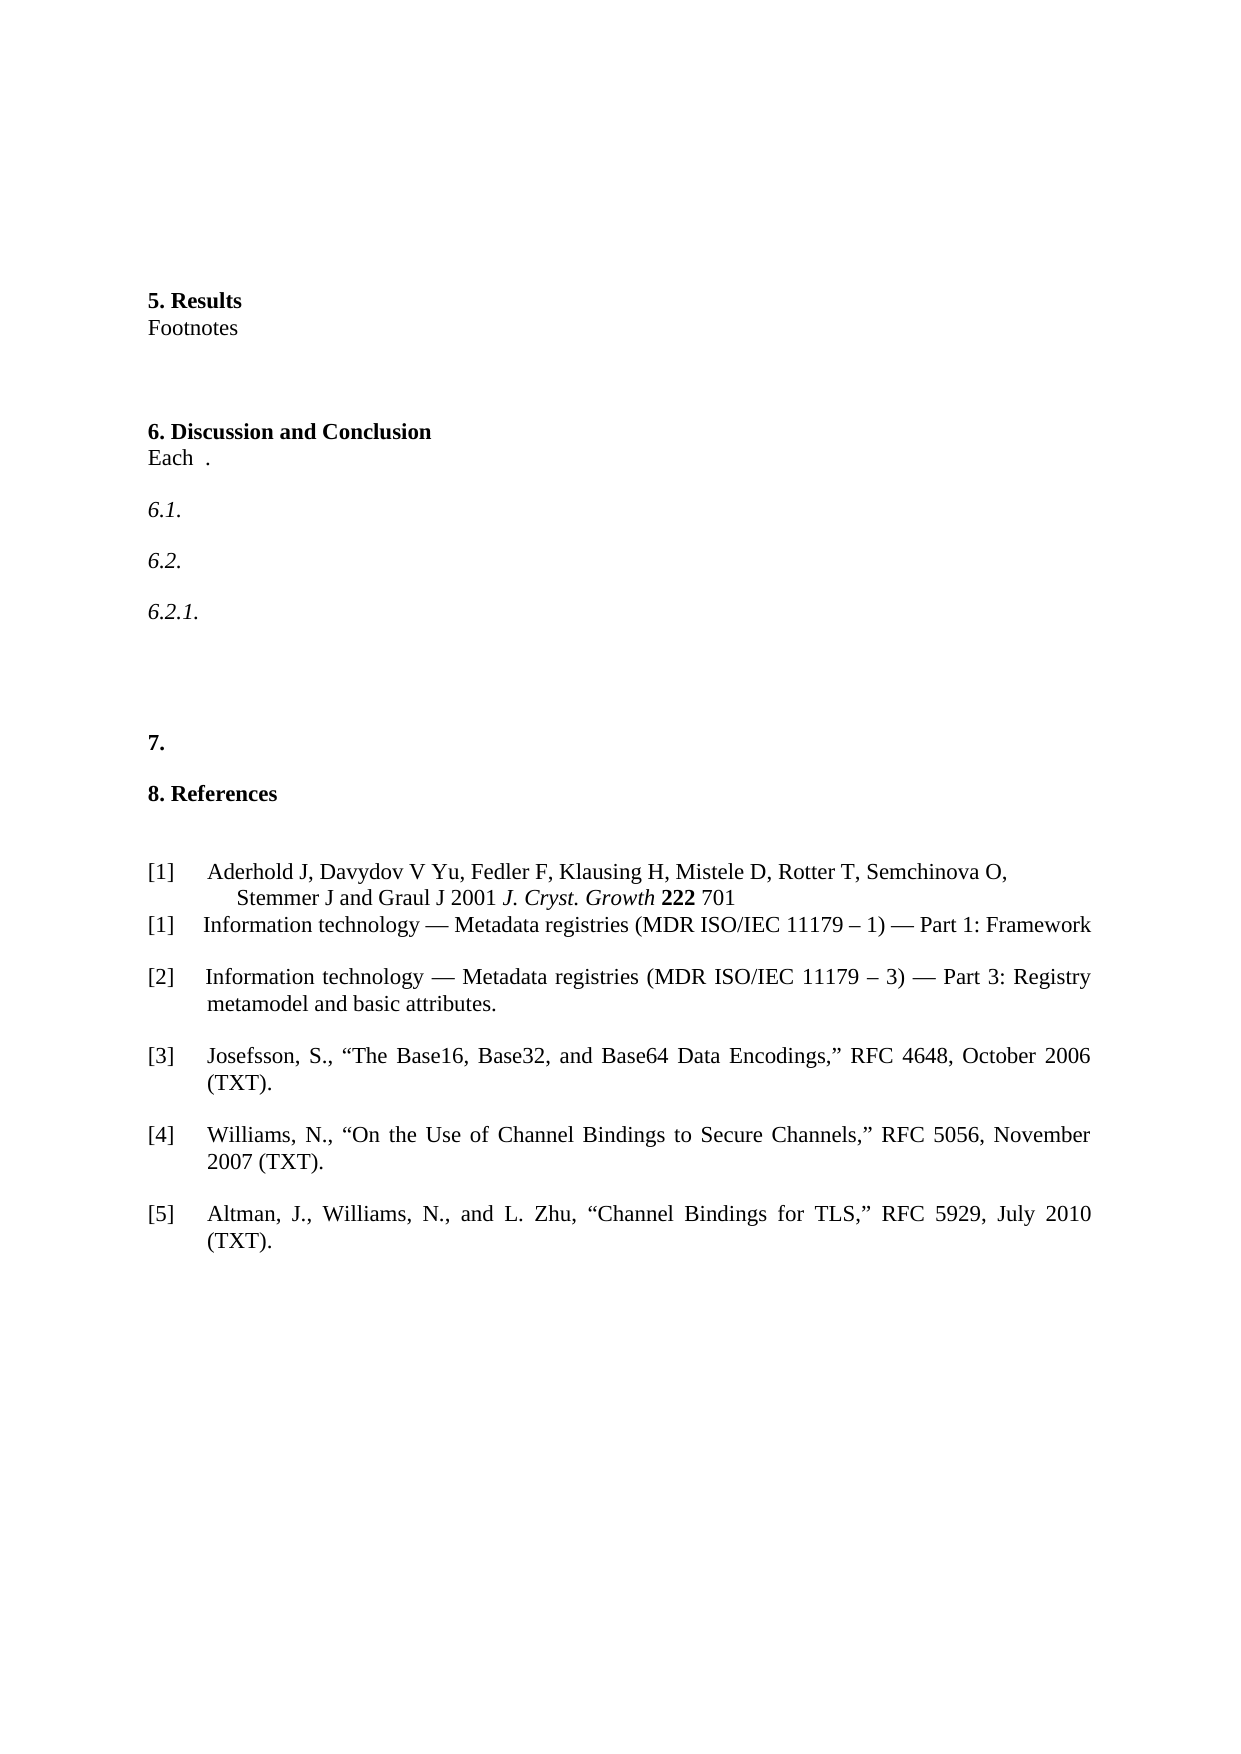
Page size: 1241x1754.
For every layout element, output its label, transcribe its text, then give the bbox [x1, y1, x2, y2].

text Each . [148, 444, 1092, 471]
text Footnotes [148, 314, 1092, 340]
text [1] Aderhold J, Davydov V Yu, Fedler F, Klausing H, Mistele D, Rotter T, Semchinova O, Stemmer J and Graul J 2001 J. Cryst. Growth 222 701 [148, 858, 1092, 911]
text Discussion and Conclusion [148, 418, 1092, 444]
text References [148, 780, 1092, 807]
text [2] Information technology — Metadata registries (MDR ISO/IEC 11179 – 3) — Part 3: Registry metamodel and basic attributes. [148, 963, 1092, 1016]
text [1] Information technology — Metadata registries (MDR ISO/IEC 11179 – 1) — Part 1: Framework [148, 911, 1092, 937]
text [4] Williams, N., “On the Use of Channel Bindings to Secure Channels,” RFC 5056, November 2007 (TXT). [148, 1121, 1092, 1174]
text [5] Altman, J., Williams, N., and L. Zhu, “Channel Bindings for TLS,” RFC 5929, July 2010 (TXT). [148, 1201, 1092, 1253]
text [3] Josefsson, S., “The Base16, Base32, and Base64 Data Encodings,” RFC 4648, October 2006 (TXT). [148, 1042, 1092, 1095]
text Results [148, 288, 1092, 314]
